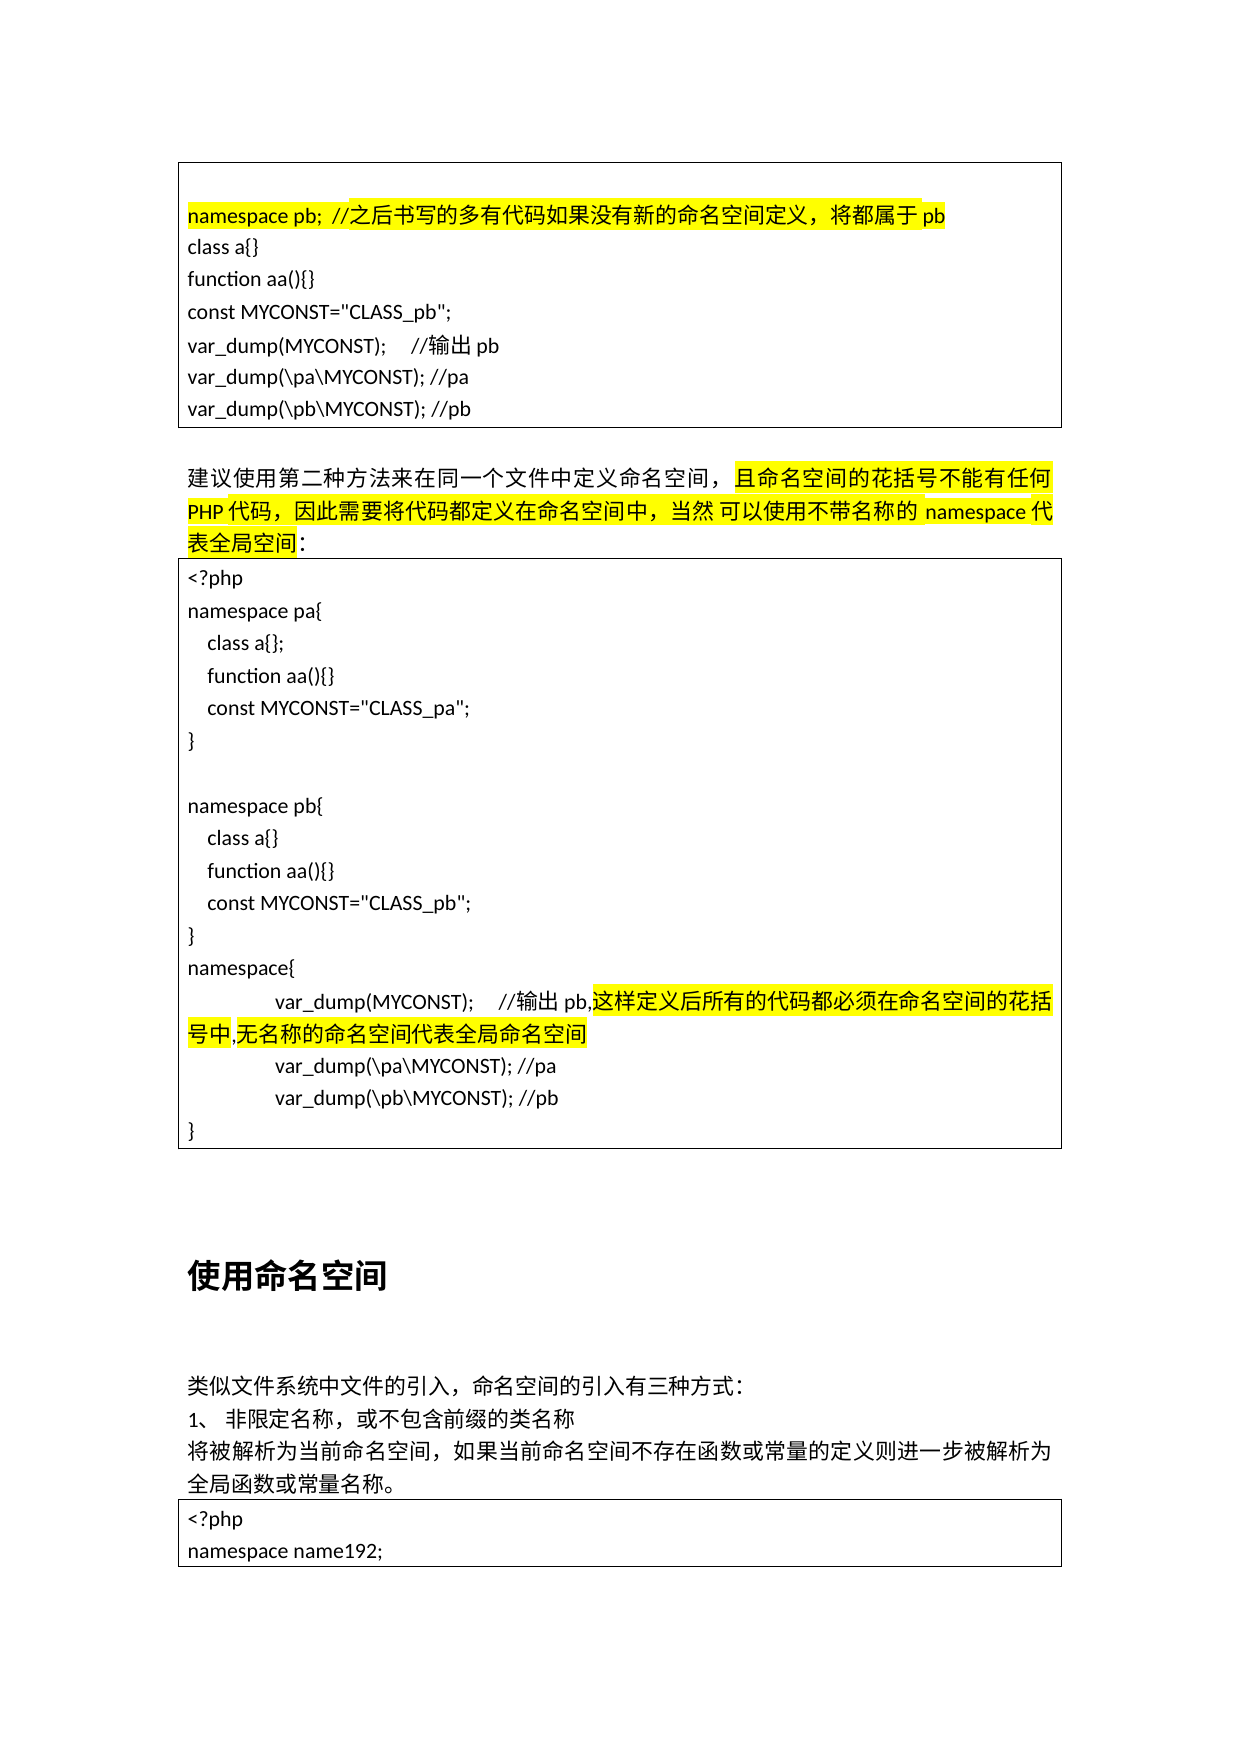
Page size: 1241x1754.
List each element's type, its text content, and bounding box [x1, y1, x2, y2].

text } [187, 724, 1053, 756]
text var_dump(\pa\MYCONST); //pa [187, 1049, 1053, 1081]
text namespace name192; [187, 1534, 1053, 1566]
text function aa(){} [187, 659, 1053, 691]
text } [187, 919, 1053, 951]
text namespace pa{ [187, 594, 1053, 626]
text var_dump(\pa\MYCONST); //pa [187, 360, 1053, 389]
text <?php [179, 559, 1061, 594]
text const MYCONST="CLASS_pb"; [187, 295, 1053, 328]
text var_dump(\pb\MYCONST); //pb [179, 389, 1061, 427]
text <?php [179, 1500, 1061, 1534]
text namespace pb{ [187, 789, 1053, 821]
subtitle 使用命名空间 [187, 1242, 1053, 1307]
text } [179, 1111, 1061, 1148]
text class a{} [187, 821, 1053, 854]
text var_dump(\pb\MYCONST); //pb [187, 1081, 1053, 1111]
text const MYCONST="CLASS_pb"; [187, 886, 1053, 919]
list 非限定名称，或不包含前缀的类名称 [187, 1401, 1053, 1434]
text var_dump(MYCONST); //输出pb [187, 328, 1053, 360]
text 类似文件系统中文件的引入，命名空间的引入有三种方式： [187, 1369, 1053, 1401]
text 建议使用第二种方法来在同一个文件中定义命名空间，且命名空间的花括号不能有任何PHP代码，因此需要将代码都定义在命名空间中，当然 可以使用不带名称的namespace代表全局空间： [187, 461, 1053, 558]
text class a{}; [187, 626, 1053, 659]
text namespace{ [187, 951, 1053, 984]
text function aa(){} [187, 854, 1053, 886]
text const MYCONST="CLASS_pa"; [187, 691, 1053, 724]
text function aa(){} [187, 263, 1053, 295]
text class a{} [187, 230, 1053, 263]
text namespace pb; //之后书写的多有代码如果没有新的命名空间定义，将都属于pb [187, 198, 349, 230]
text var_dump(MYCONST); //输出pb,这样定义后所有的代码都必须在命名空间的花括号中,无名称的命名空间代表全局命名空间 [187, 984, 1053, 1049]
text 将被解析为当前命名空间，如果当前命名空间不存在函数或常量的定义则进一步被解析为全局函数或常量名称。 [187, 1434, 1053, 1499]
